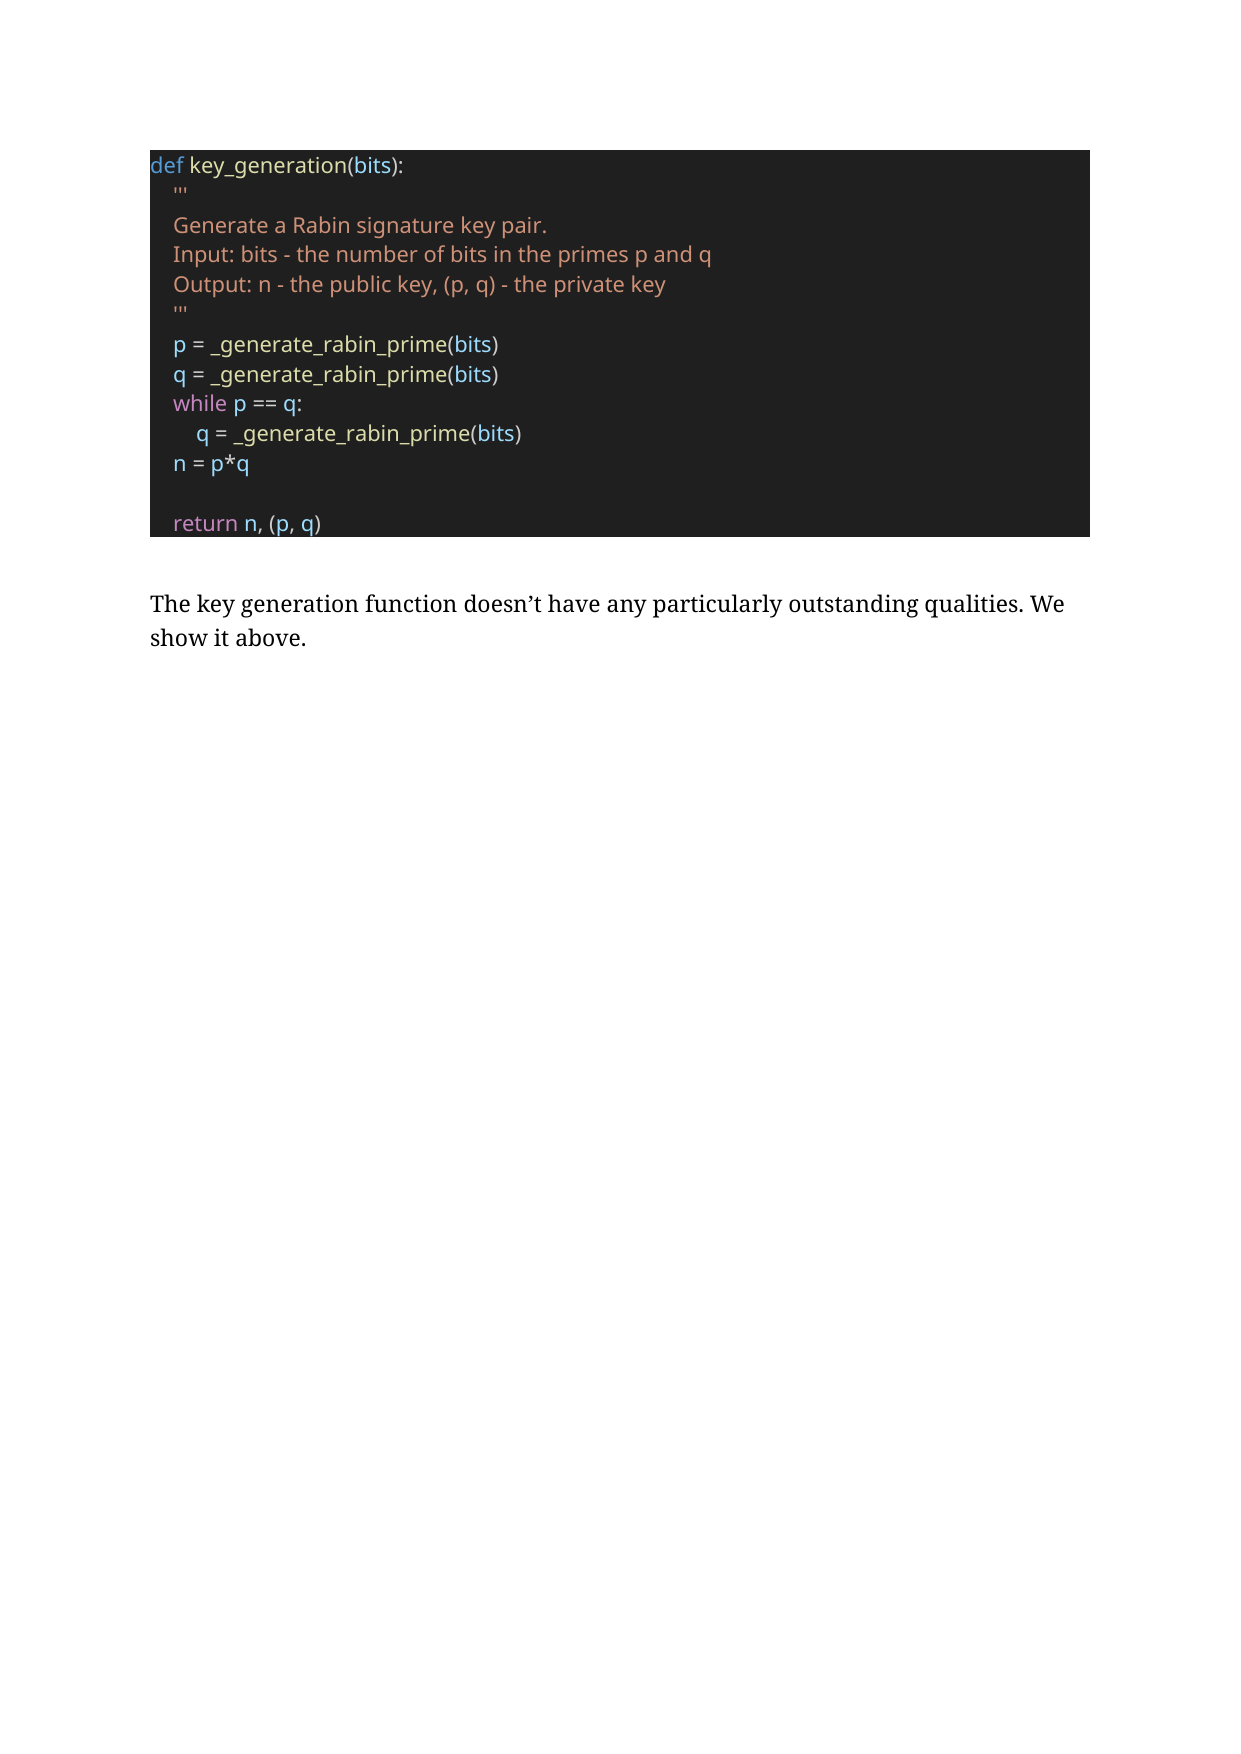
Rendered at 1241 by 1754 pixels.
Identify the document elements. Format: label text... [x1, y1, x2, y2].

text return n, (p, q) [150, 507, 1090, 537]
text Output: n - the public key, (p, q) - the private key [150, 269, 1090, 299]
text n = p*q [150, 448, 1090, 478]
text p = _generate_rabin_prime(bits) [150, 329, 1090, 358]
text Input: bits - the number of bits in the primes p and q [150, 239, 1090, 269]
text q = _generate_rabin_prime(bits) [150, 358, 1090, 388]
text Generate a Rabin signature key pair. [150, 209, 1090, 239]
text q = _generate_rabin_prime(bits) [150, 418, 1090, 448]
text ''' [150, 180, 1090, 209]
text ''' [150, 299, 1090, 329]
text def key_generation(bits): [150, 150, 1090, 180]
text while p == q: [150, 388, 1090, 418]
text The key generation function doesn’t have any particularly outstanding qualities. We show it above. [150, 588, 1090, 653]
